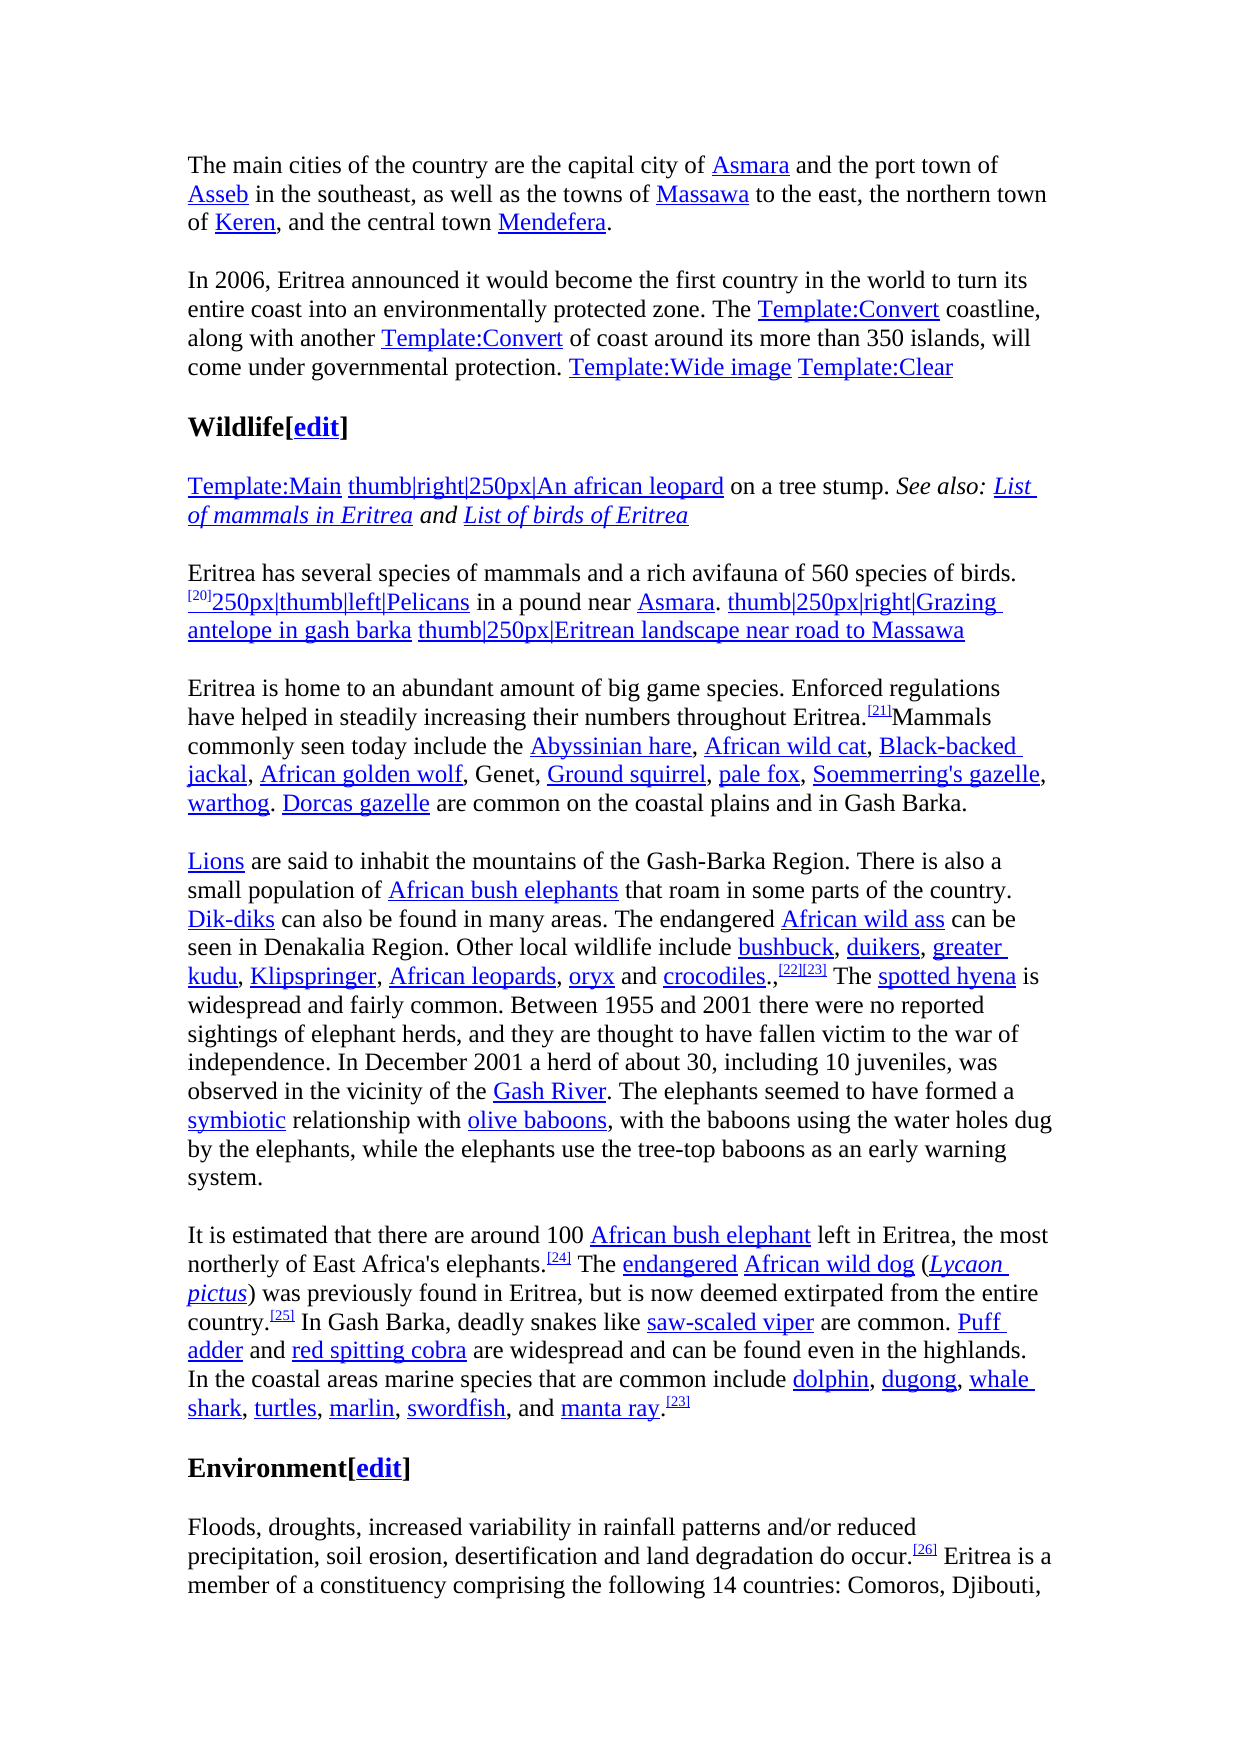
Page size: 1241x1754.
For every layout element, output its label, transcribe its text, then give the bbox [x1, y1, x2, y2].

subtitle Wildlife[edit] [187, 409, 1053, 442]
text Eritrea has several species of mammals and a rich avifauna of 560 species of birds.[20]250px|thumb|left|Pelicans in a pound near Asmara. thumb|250px|right|Grazing antelope in gash barka thumb|250px|Eritrean landscape near road to Massawa [187, 558, 1053, 644]
text Eritrea is home to an abundant amount of big game species. Enforced regulations have helped in steadily increasing their numbers throughout Eritrea.[21]Mammals commonly seen today include the Abyssinian hare, African wild cat, Black-backed jackal, African golden wolf, Genet, Ground squirrel, pale fox, Soemmerring's gazelle, warthog. Dorcas gazelle are common on the coastal plains and in Gash Barka. [187, 673, 1053, 817]
text It is estimated that there are around 100 African bush elephant left in Eritrea, the most northerly of East Africa's elephants.[24] The endangered African wild dog (Lycaon pictus) was previously found in Eritrea, but is now deemed extirpated from the entire country.[25] In Gash Barka, deadly snakes like saw-scaled viper are common. Puff adder and red spitting cobra are widespread and can be found even in the highlands. In the coastal areas marine species that are common include dolphin, dugong, whale shark, turtles, marlin, swordfish, and manta ray.[23] [187, 1220, 1053, 1422]
text Template:Main thumb|right|250px|An african leopard on a tree stump. See also: List of mammals in Eritrea and List of birds of Eritrea [187, 471, 1053, 529]
text Lions are said to inhabit the mountains of the Gash-Barka Region. There is also a small population of African bush elephants that roam in some parts of the country. Dik-diks can also be found in many areas. The endangered African wild ass can be seen in Denakalia Region. Other local wildlife include bushbuck, duikers, greater kudu, Klipspringer, African leopards, oryx and crocodiles.,[22][23] The spotted hyena is widespread and fairly common. Between 1955 and 2001 there were no reported sightings of elephant herds, and they are thought to have fallen victim to the war of independence. In December 2001 a herd of about 30, including 10 juveniles, was observed in the vicinity of the Gash River. The elephants seemed to have formed a symbiotic relationship with olive baboons, with the baboons using the water holes dug by the elephants, while the elephants use the tree-top baboons as an early warning system. [187, 846, 1053, 1191]
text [187, 1512, 1053, 1598]
text The main cities of the country are the capital city of Asmara and the port town of Asseb in the southeast, as well as the towns of Massawa to the east, the northern town of Keren, and the central town Mendefera. [187, 150, 1053, 236]
text In 2006, Eritrea announced it would become the first country in the world to turn its entire coast into an environmentally protected zone. The Template:Convert coastline, along with another Template:Convert of coast around its more than 350 islands, will come under governmental protection. Template:Wide image Template:Clear [187, 265, 1053, 380]
subtitle Environment[edit] [187, 1451, 1053, 1483]
